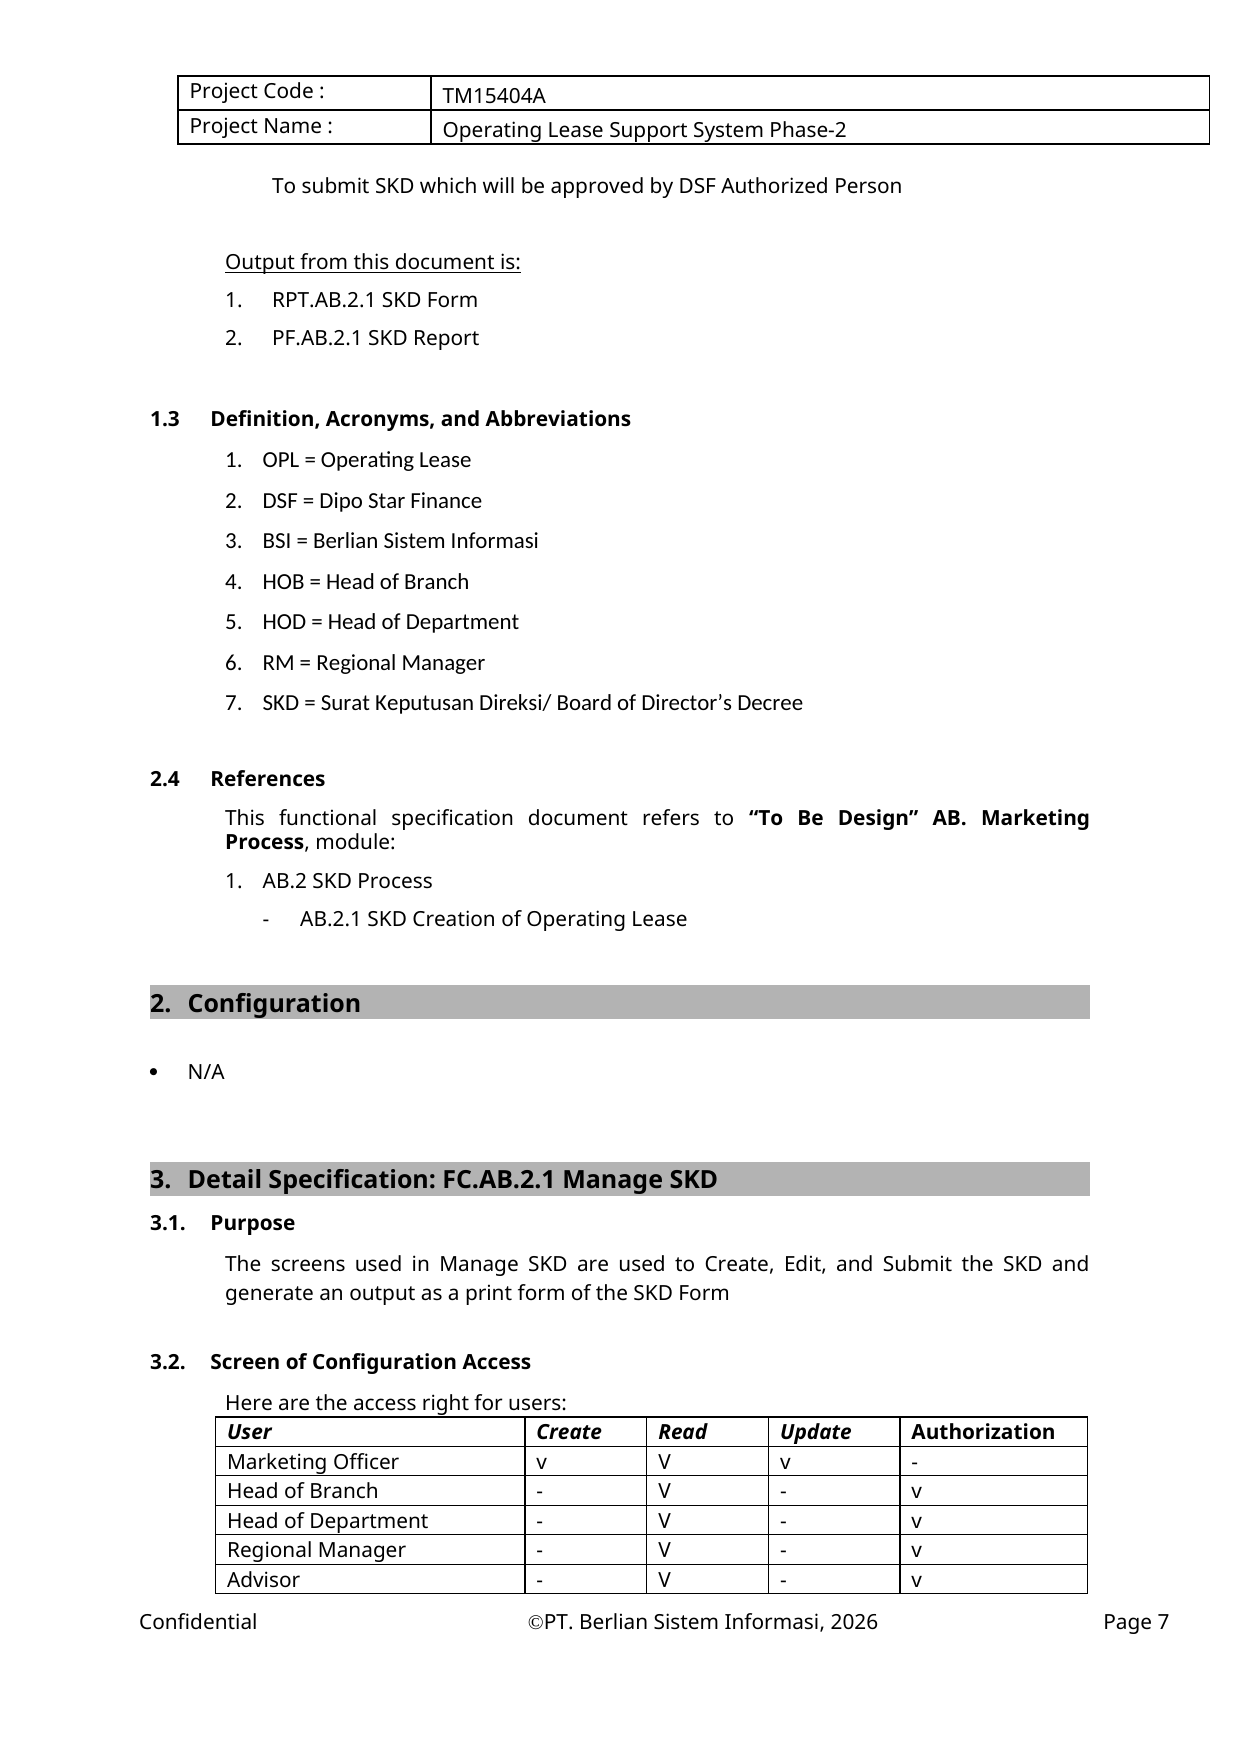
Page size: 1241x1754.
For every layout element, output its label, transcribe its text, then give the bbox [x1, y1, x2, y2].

table_cell V [647, 1535, 768, 1564]
table_cell Head of Department [216, 1506, 524, 1534]
table_cell - [526, 1535, 646, 1564]
table_cell V [647, 1506, 768, 1534]
table_cell - [769, 1506, 899, 1534]
text The screens used in Manage SKD are used to Create, Edit, and Submit the SKD and generate an output as a print form of the SKD Form [225, 1249, 1090, 1306]
list AB.2 SKD Process [225, 868, 1090, 894]
list DSF = Dipo Star Finance [225, 486, 1090, 514]
table_cell v [901, 1565, 1087, 1593]
table_cell V [647, 1476, 768, 1505]
table_cell Advisor [216, 1565, 524, 1593]
list HOB = Head of Branch [225, 567, 1090, 595]
subtitle Screen of Configuration Access [150, 1347, 1090, 1376]
subtitle Detail Specification: FC.AB.2.1 Manage SKD [150, 1162, 1090, 1196]
list N/A [150, 1057, 1090, 1086]
list PF.AB.2.1 SKD Report [225, 325, 1090, 351]
table_header User [216, 1418, 524, 1446]
table_cell Regional Manager [216, 1535, 524, 1564]
list RM = Regional Manager [225, 648, 1090, 676]
table_cell v [769, 1447, 899, 1475]
table_cell Head of Branch [216, 1476, 524, 1505]
list SKD = Surat Keputusan Direksi/ Board of Director’s Decree [225, 688, 1090, 716]
subtitle References [150, 764, 1090, 792]
table_cell v [901, 1506, 1087, 1534]
table_cell - [526, 1506, 646, 1534]
table_cell - [769, 1565, 899, 1593]
list RPT.AB.2.1 SKD Form [225, 287, 1090, 313]
table_cell - [769, 1476, 899, 1505]
table_cell v [901, 1535, 1087, 1564]
table_header Update [769, 1418, 899, 1446]
table_cell v [901, 1476, 1087, 1505]
table_cell - [769, 1535, 899, 1564]
text Here are the access right for users: [225, 1388, 1090, 1416]
table_cell V [647, 1447, 768, 1475]
table_cell v [526, 1447, 646, 1475]
table_header Read [647, 1418, 768, 1446]
table_cell - [901, 1447, 1087, 1475]
text This functional specification document refers to “To Be Design” AB. Marketing Process, module: [225, 804, 1090, 856]
subtitle Configuration [150, 985, 1090, 1019]
table_header Create [526, 1418, 646, 1446]
list BSI = Berlian Sistem Informasi [225, 526, 1090, 554]
text Output from this document is: [225, 249, 1090, 275]
table_cell - [526, 1476, 646, 1505]
subtitle Definition, Acronyms, and Abbreviations [150, 404, 1090, 433]
table_cell Marketing Officer [216, 1447, 524, 1475]
table_header Authorization [901, 1418, 1087, 1446]
table_cell V [647, 1565, 768, 1593]
table_cell - [526, 1565, 646, 1593]
subtitle Purpose [150, 1208, 1090, 1237]
list HOD = Head of Department [225, 607, 1090, 635]
text To submit SKD which will be approved by DSF Authorized Person [272, 173, 1090, 199]
list AB.2.1 SKD Creation of Operating Lease [262, 906, 1090, 932]
list OPL = Operating Lease [225, 445, 1090, 473]
